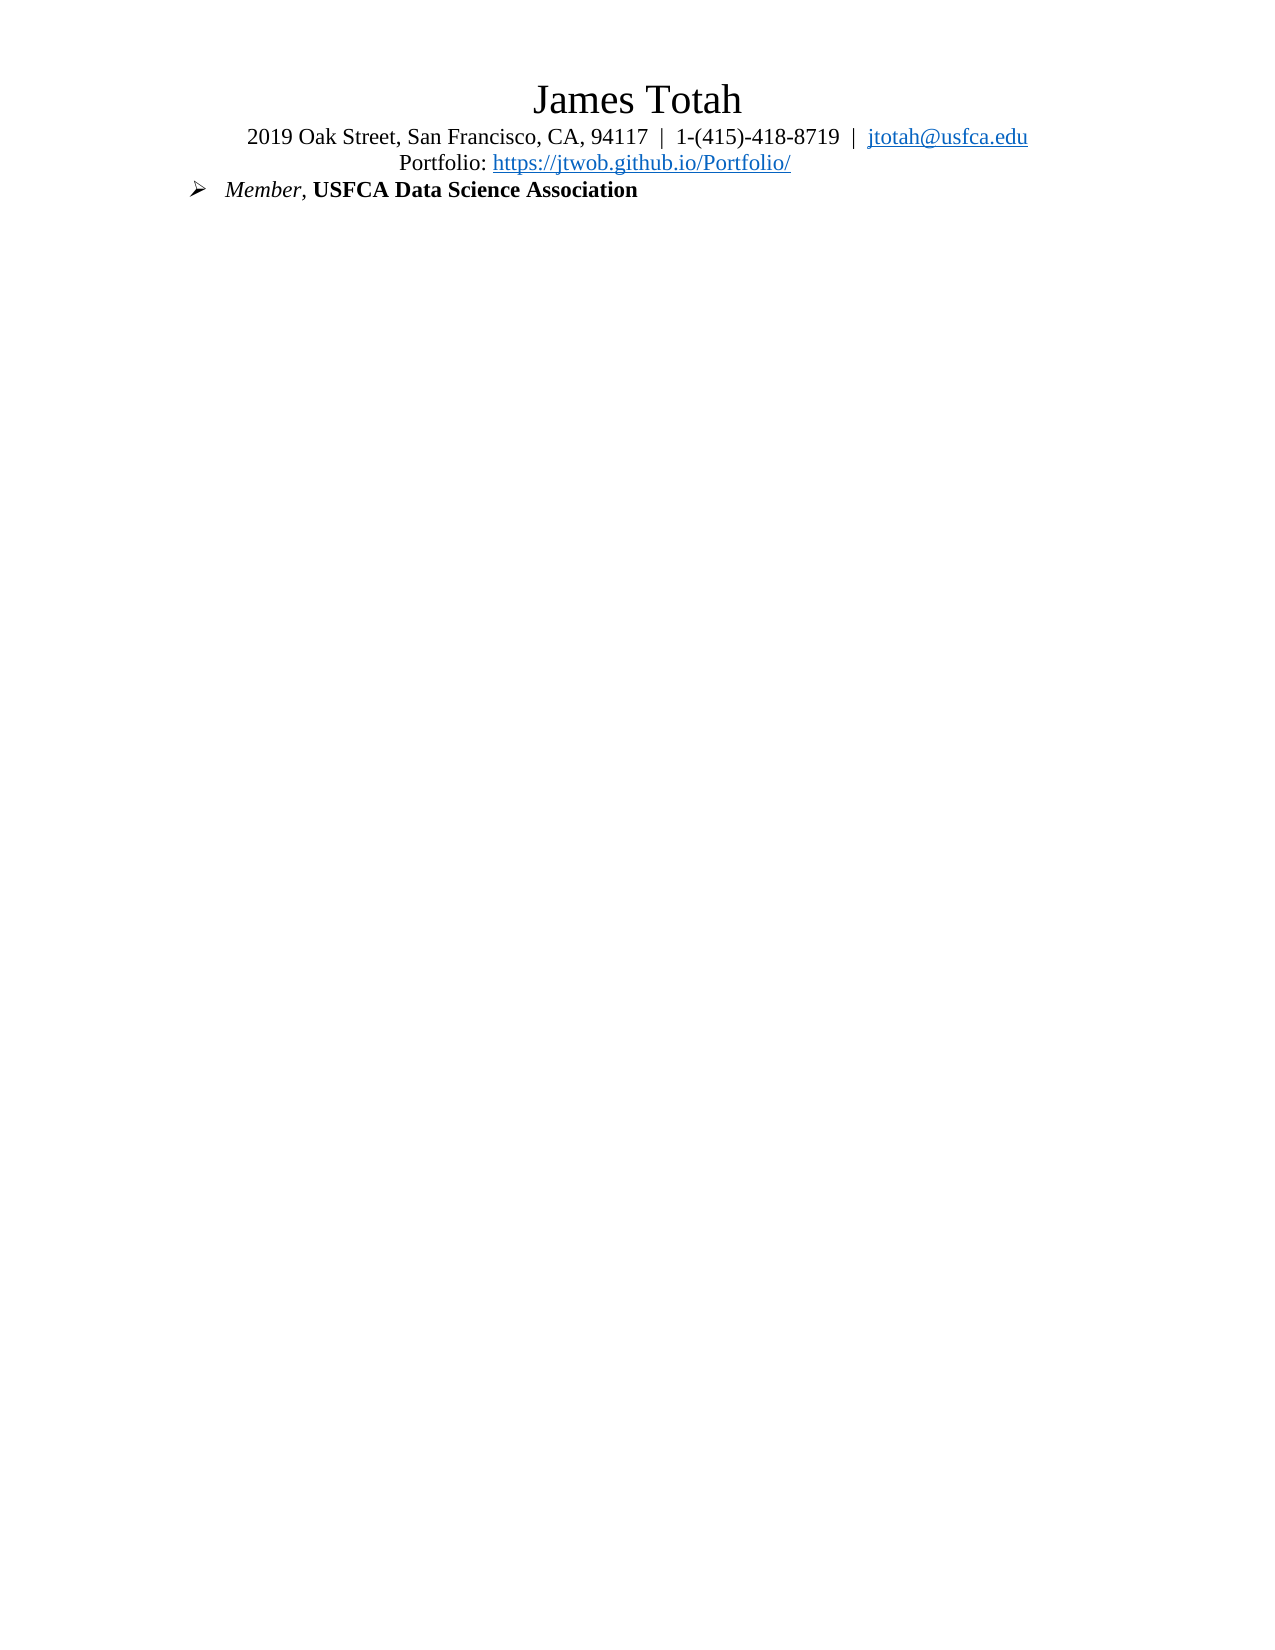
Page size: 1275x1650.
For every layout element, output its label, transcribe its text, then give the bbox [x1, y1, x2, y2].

list Member, USFCA Data Science Association [187, 176, 1125, 202]
